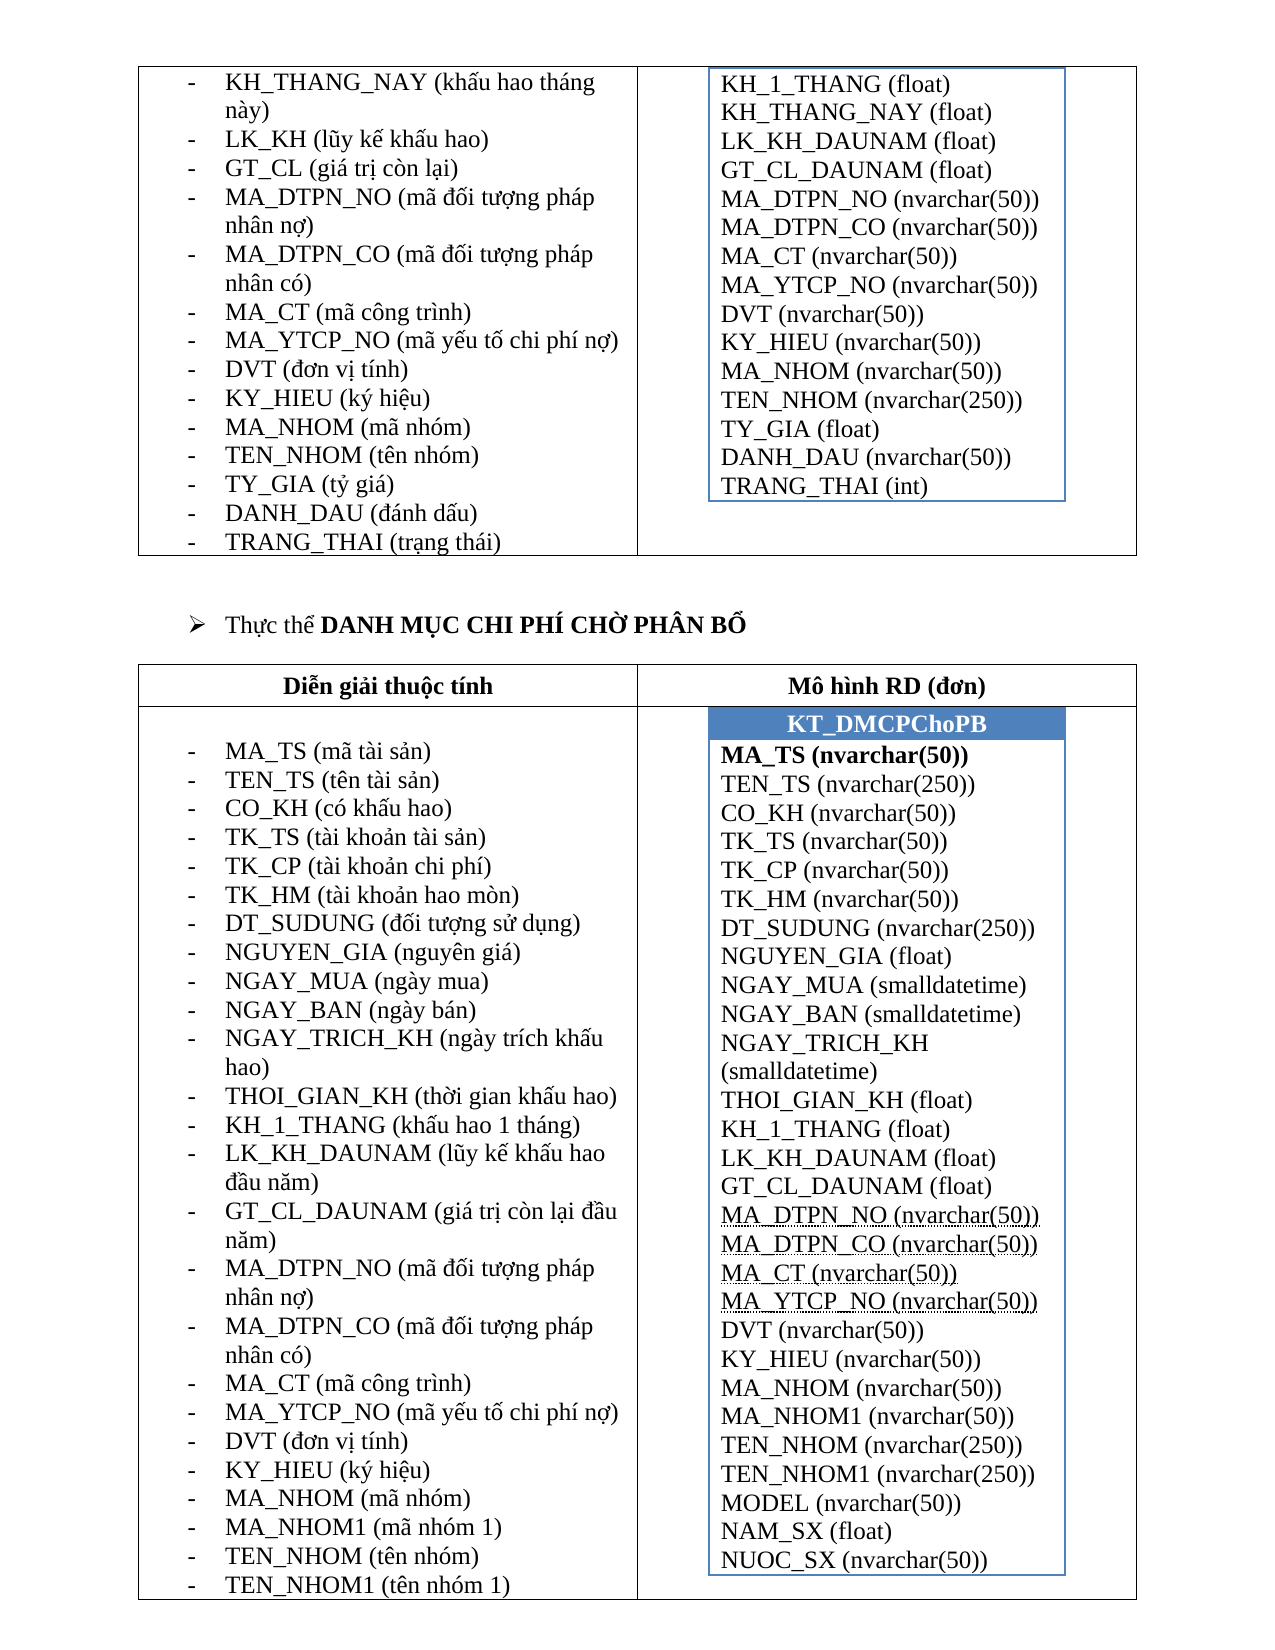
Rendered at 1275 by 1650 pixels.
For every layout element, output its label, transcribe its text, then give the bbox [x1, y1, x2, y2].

list Thực thể DANH MỤC CHI PHÍ CHỜ PHÂN BỔ [187, 610, 1125, 639]
table_header Diễn giải thuộc tính [139, 665, 637, 706]
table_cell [139, 67, 637, 555]
table_cell [638, 707, 1136, 1598]
table_header Mô hình RD (đơn) [638, 665, 1136, 706]
table_cell [638, 67, 1136, 555]
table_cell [139, 707, 637, 1598]
